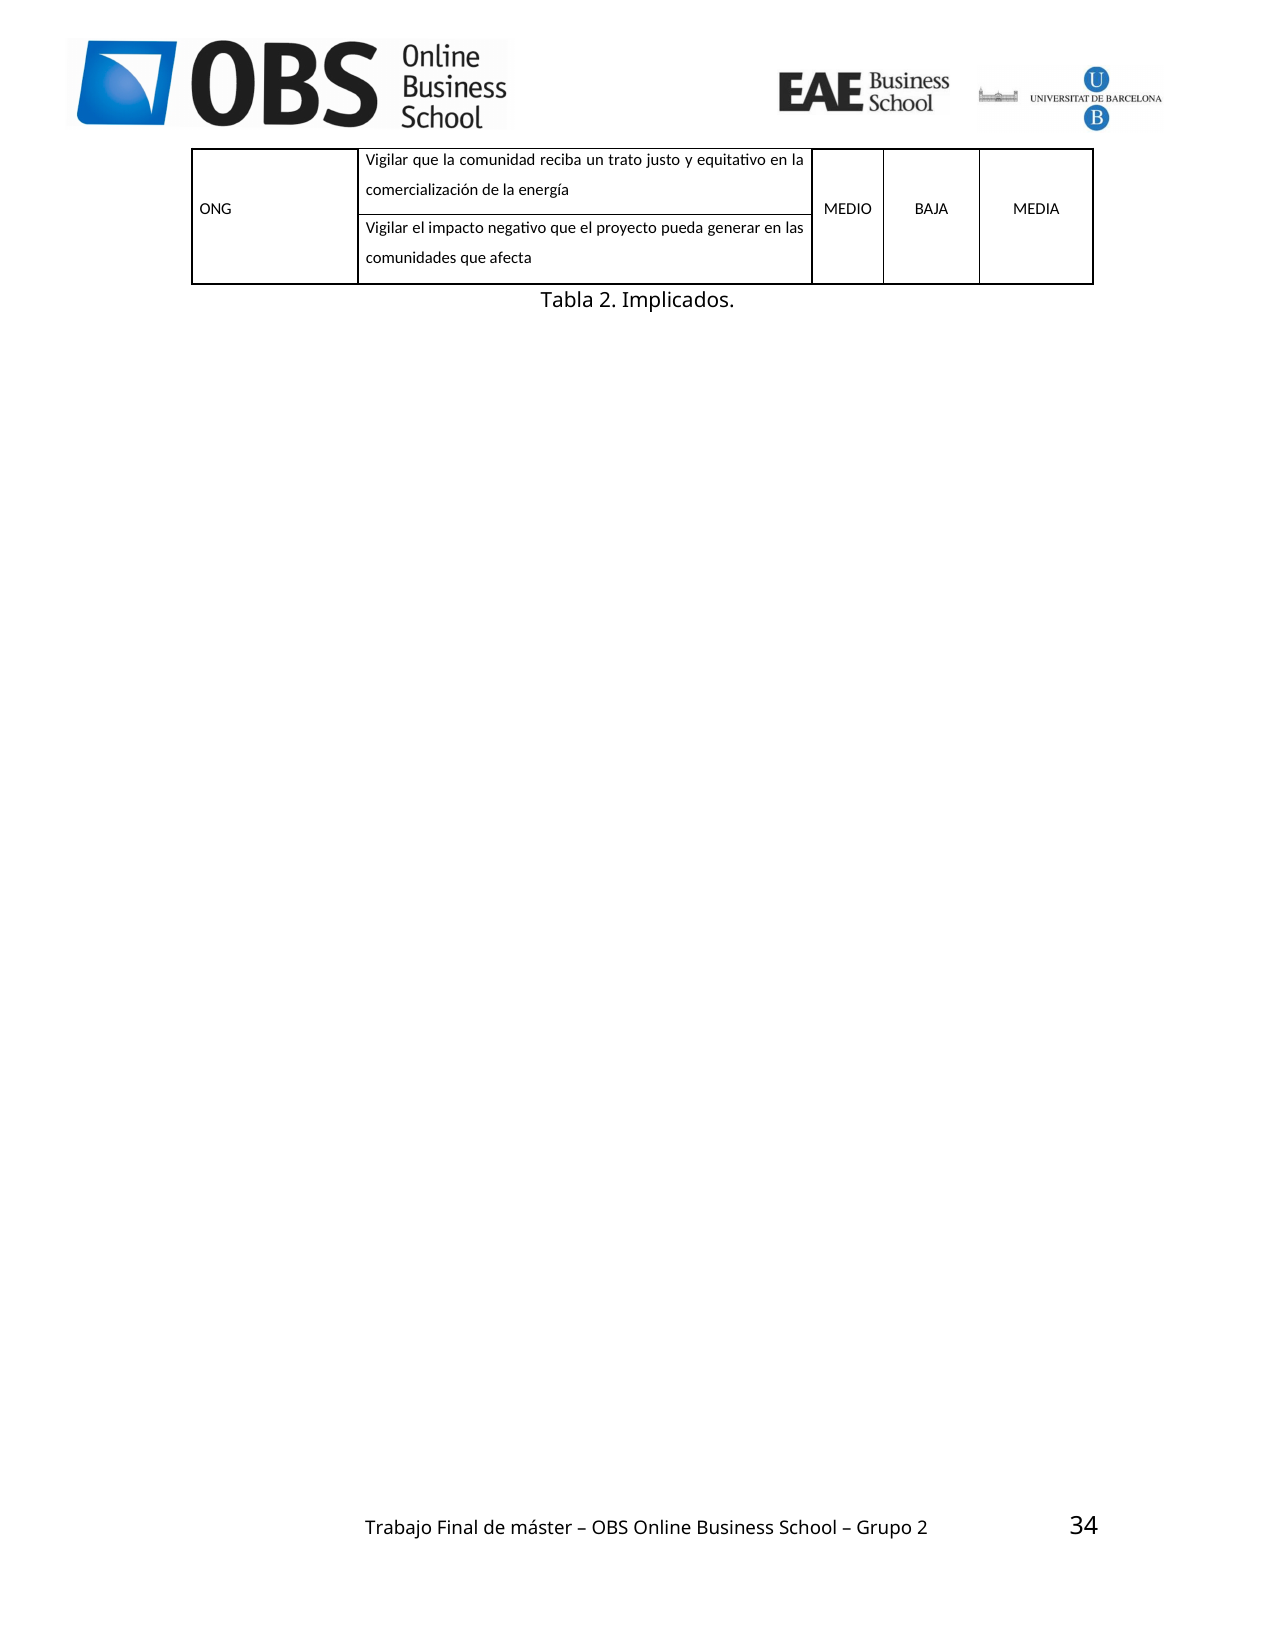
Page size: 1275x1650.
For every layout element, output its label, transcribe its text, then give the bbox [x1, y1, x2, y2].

picture [777, 69, 951, 115]
table_cell Vigilar que la comunidad reciba un trato justo y equitativo en la comercialización de la energía [359, 149, 811, 214]
picture [977, 65, 1165, 133]
picture [64, 38, 515, 130]
table_cell MEDIO [813, 150, 883, 283]
table_cell Vigilar el impacto negativo que el proyecto pueda generar en las comunidades que afecta [359, 215, 811, 283]
table_cell MEDIA [980, 150, 1092, 283]
table_cell ONG [193, 150, 357, 283]
text Tabla 2. Implicados. [177, 285, 1098, 314]
table_cell BAJA [884, 150, 979, 283]
